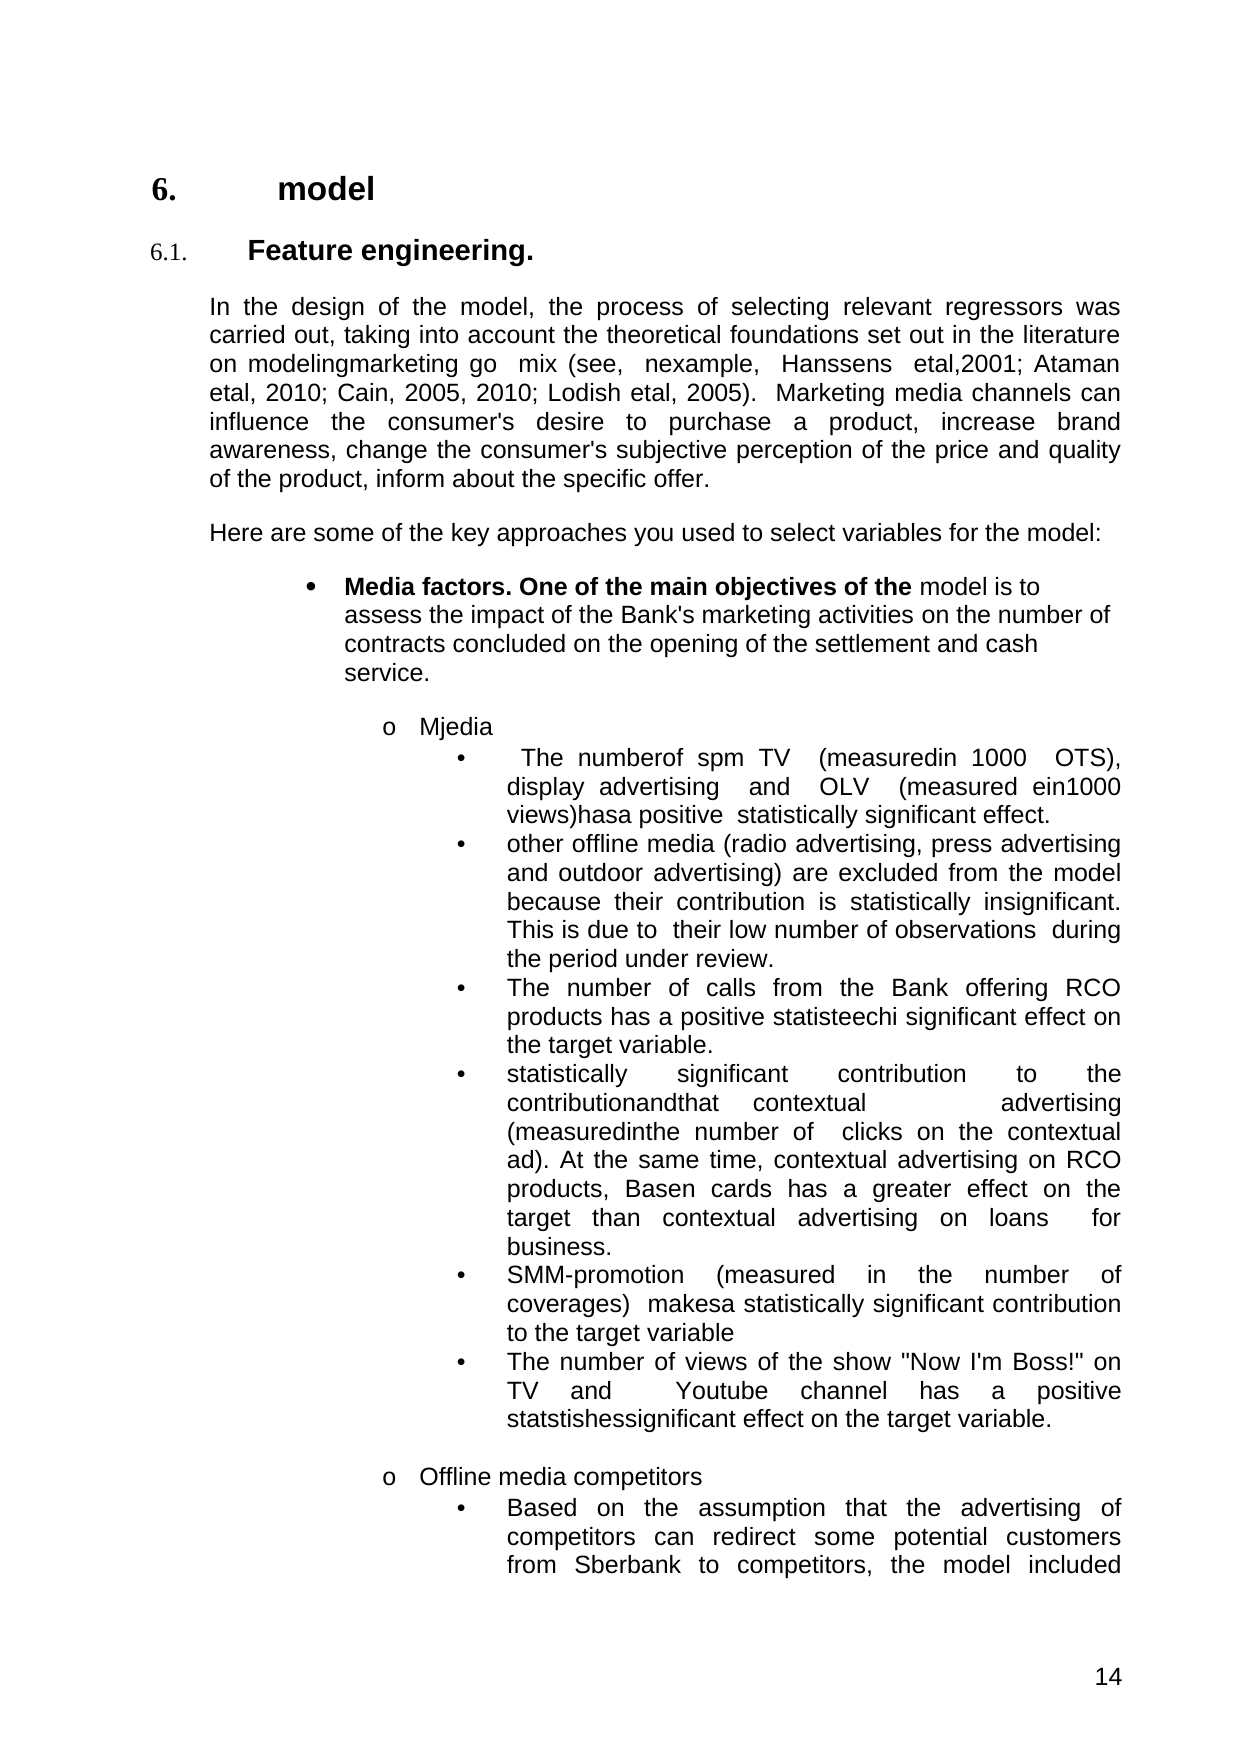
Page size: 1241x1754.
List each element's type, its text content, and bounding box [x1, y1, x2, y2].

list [457, 1493, 1122, 1579]
list Offline media competitors [382, 1462, 1122, 1493]
list Mjedia [382, 712, 1122, 743]
subtitle model [151, 169, 1122, 208]
list The number of calls from the Bank offering RCO products has a positive statisteechi significant effect on the target variable. [457, 973, 1122, 1059]
subtitle Feature engineering. [150, 233, 1122, 267]
list The number of views of the show "Now I'm Boss!" on TV and Youtube channel has a positive statstishessignificant effect on the target variable. [457, 1347, 1122, 1433]
list Media factors. One of the main objectives of the model is to assess the impact of the Bank's marketing activities on the number of contracts concluded on the opening of the settlement and cash service. [307, 572, 1122, 687]
list other offline media (radio advertising, press advertising and outdoor advertising) are excluded from the model because their contribution is statistically insignificant. This is due to their low number of observations during the period under review. [457, 829, 1122, 973]
list SMM-promotion (measured in the number of coverages) makesa statistically significant contribution to the target variable [457, 1261, 1122, 1347]
list statistically significant contribution to the contributionandthat contextual advertising (measuredinthe number of clicks on the contextual ad). At the same time, contextual advertising on RCO products, Basen cards has a greater effect on the target than contextual advertising on loans for business. [457, 1059, 1122, 1261]
text In the design of the model, the process of selecting relevant regressors was carried out, taking into account the theoretical foundations set out in the literature on modelingmarketing go mix (see, nexample, Hanssens etal,2001; Ataman etal, 2010; Cain, 2005, 2010; Lodish etal, 2005). Marketing media channels can influence the consumer's desire to purchase a product, increase brand awareness, change the consumer's subjective perception of the price and quality of the product, inform about the specific offer. [209, 292, 1122, 493]
list The numberof spm TV (measuredin 1000 OTS), display advertising and OLV (measured ein1000 views)hasa positive statistically significant effect. [457, 743, 1122, 829]
text Here are some of the key approaches you used to select variables for the model: [209, 518, 1122, 547]
